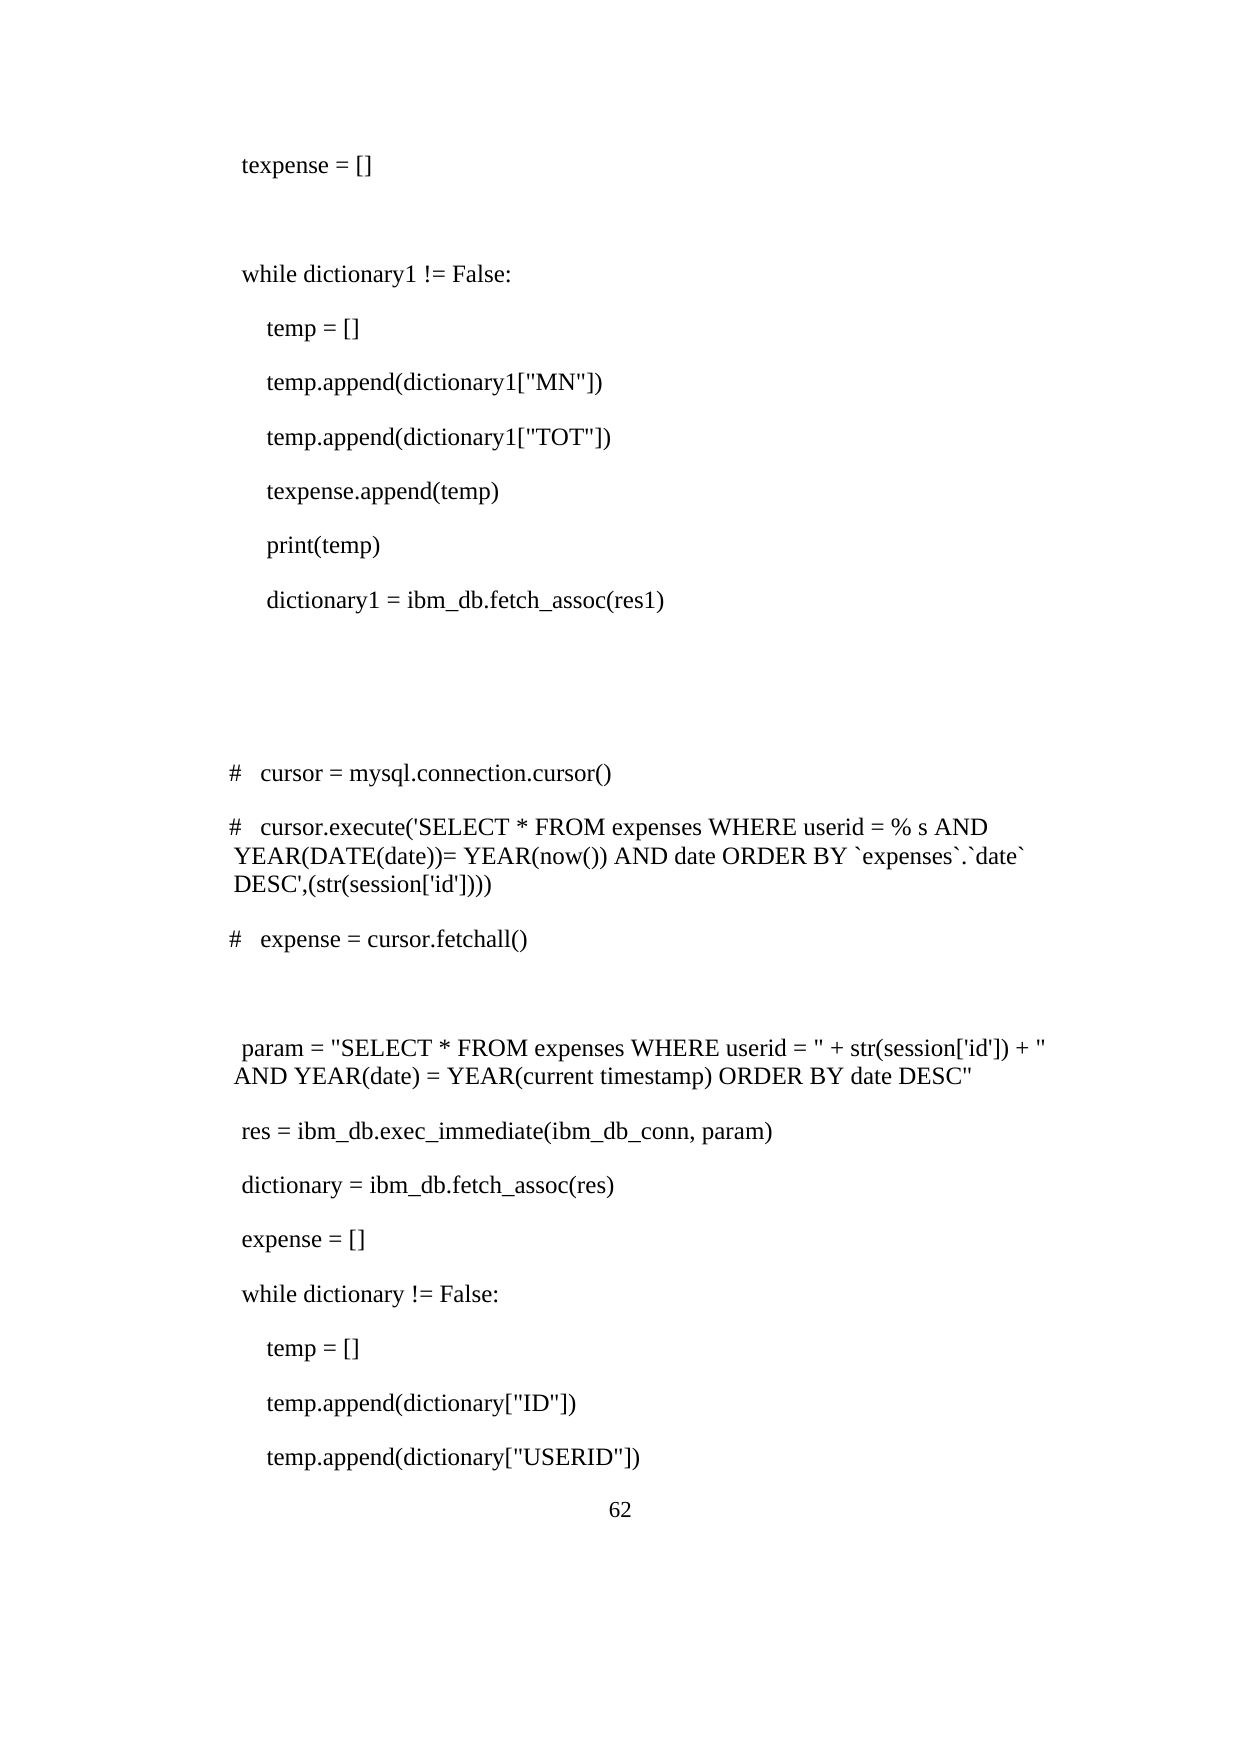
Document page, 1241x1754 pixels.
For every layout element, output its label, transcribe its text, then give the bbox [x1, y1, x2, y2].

subtitle temp = [] [204, 1333, 1090, 1362]
subtitle temp.append(dictionary["USERID"]) [204, 1442, 1090, 1471]
subtitle temp = [] [204, 313, 1090, 342]
subtitle while dictionary != False: [204, 1279, 1090, 1308]
subtitle # expense = cursor.fetchall() [204, 924, 1090, 953]
subtitle temp.append(dictionary1["MN"]) [204, 367, 1090, 396]
subtitle # cursor = mysql.connection.cursor() [204, 758, 1090, 786]
subtitle while dictionary1 != False: [204, 259, 1090, 287]
subtitle texpense = [] [204, 150, 1090, 179]
subtitle expense = [] [204, 1224, 1090, 1253]
subtitle # cursor.execute('SELECT * FROM expenses WHERE userid = % s AND YEAR(DATE(date))= YEAR(now()) AND date ORDER BY `expenses`.`date` DESC',(str(session['id']))) [204, 812, 1090, 898]
subtitle texpense.append(temp) [204, 476, 1090, 505]
subtitle dictionary1 = ibm_db.fetch_assoc(res1) [204, 585, 1090, 614]
subtitle print(temp) [204, 531, 1090, 559]
subtitle dictionary = ibm_db.fetch_assoc(res) [204, 1170, 1090, 1199]
subtitle temp.append(dictionary["ID"]) [204, 1388, 1090, 1416]
subtitle res = ibm_db.exec_immediate(ibm_db_conn, param) [204, 1116, 1090, 1144]
subtitle temp.append(dictionary1["TOT"]) [204, 422, 1090, 451]
subtitle param = "SELECT * FROM expenses WHERE userid = " + str(session['id']) + " AND YEAR(date) = YEAR(current timestamp) ORDER BY date DESC" [204, 1033, 1090, 1090]
